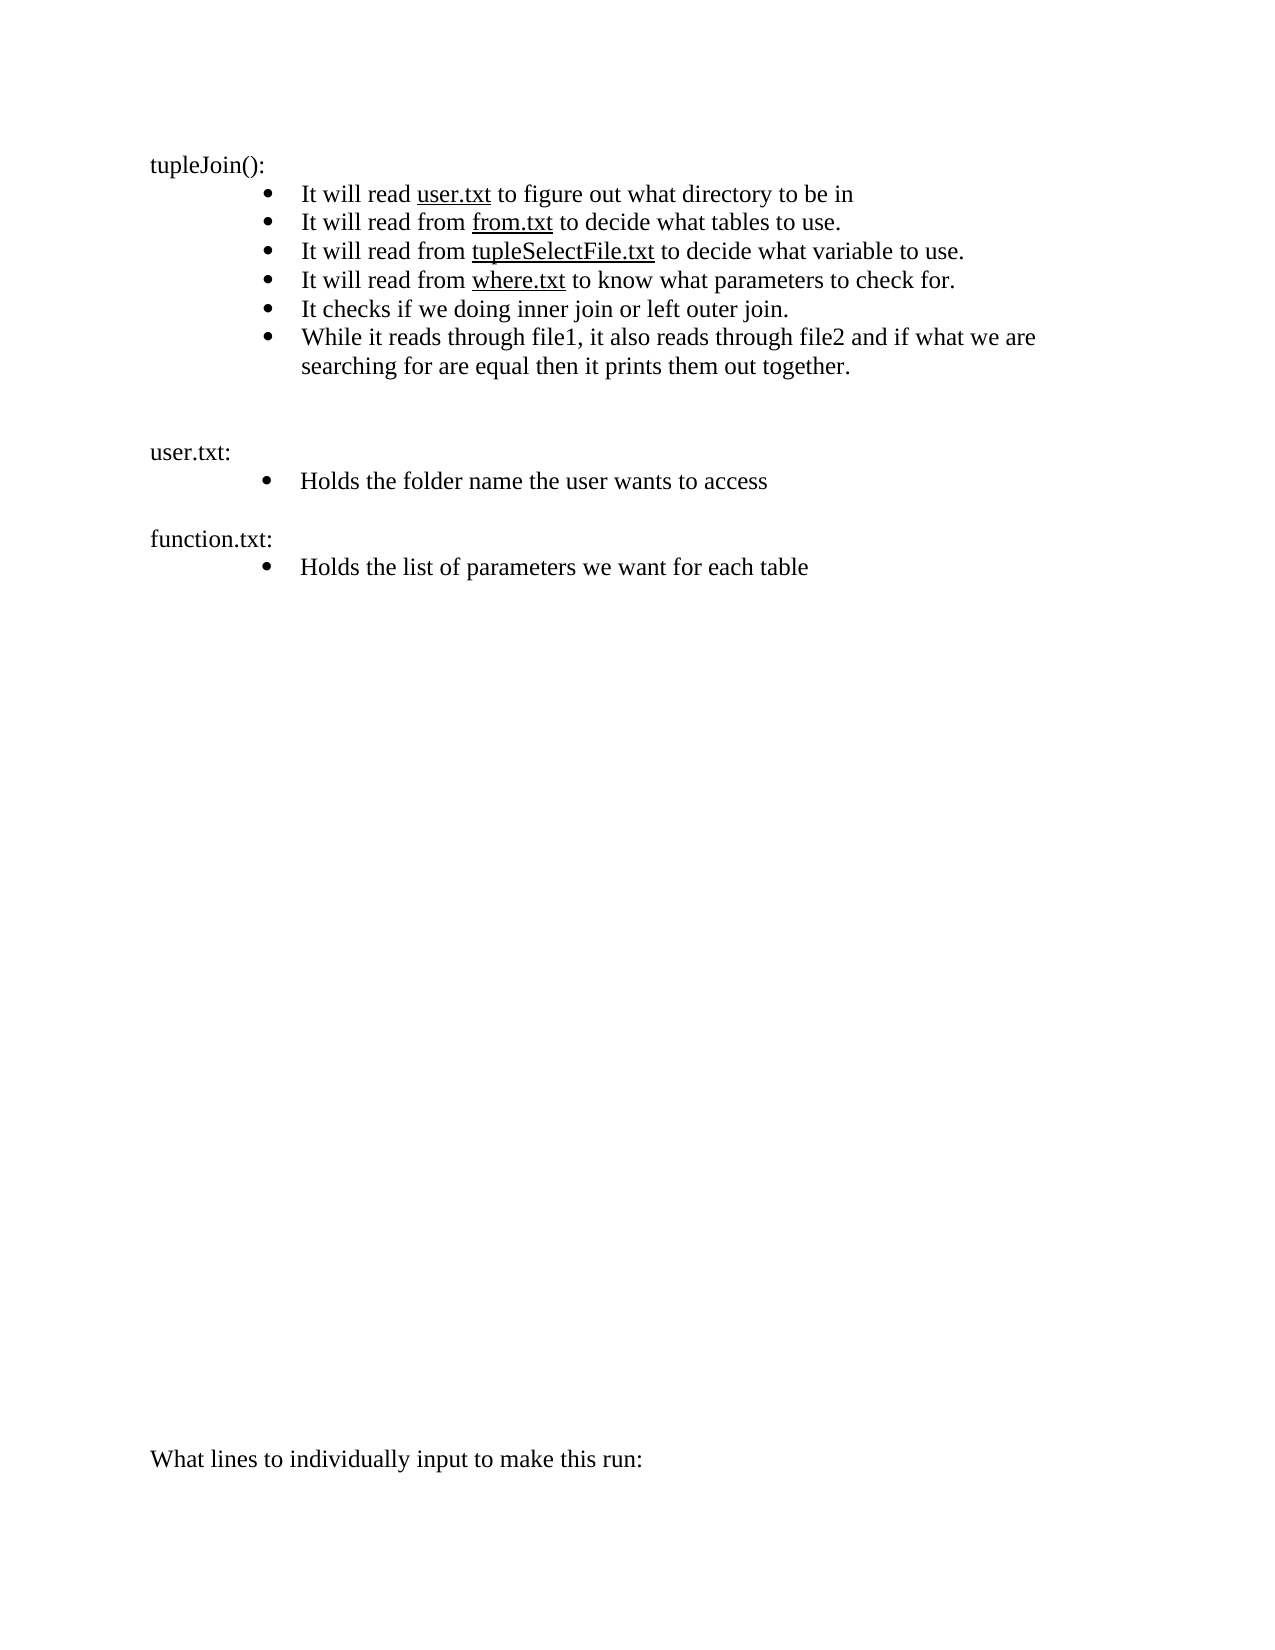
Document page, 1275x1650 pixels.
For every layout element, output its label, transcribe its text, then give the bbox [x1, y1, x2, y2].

list It will read from tupleSelectFile.txt to decide what variable to use. [263, 236, 1125, 265]
list While it reads through file1, it also reads through file2 and if what we are searching for are equal then it prints them out together. [263, 322, 1125, 380]
list It will read from from.txt to decide what tables to use. [263, 207, 1125, 236]
list It will read user.txt to figure out what directory to be in [263, 179, 1125, 207]
text user.txt: [150, 437, 1125, 466]
text function.txt: [150, 524, 1125, 552]
list Holds the list of parameters we want for each table [262, 552, 1125, 581]
list It will read from where.txt to know what parameters to check for. [263, 265, 1125, 294]
text tupleJoin(): [150, 150, 1125, 179]
text What lines to individually input to make this run: [150, 1444, 1125, 1472]
list It checks if we doing inner join or left outer join. [263, 294, 1125, 322]
list Holds the folder name the user wants to access [262, 466, 1125, 495]
